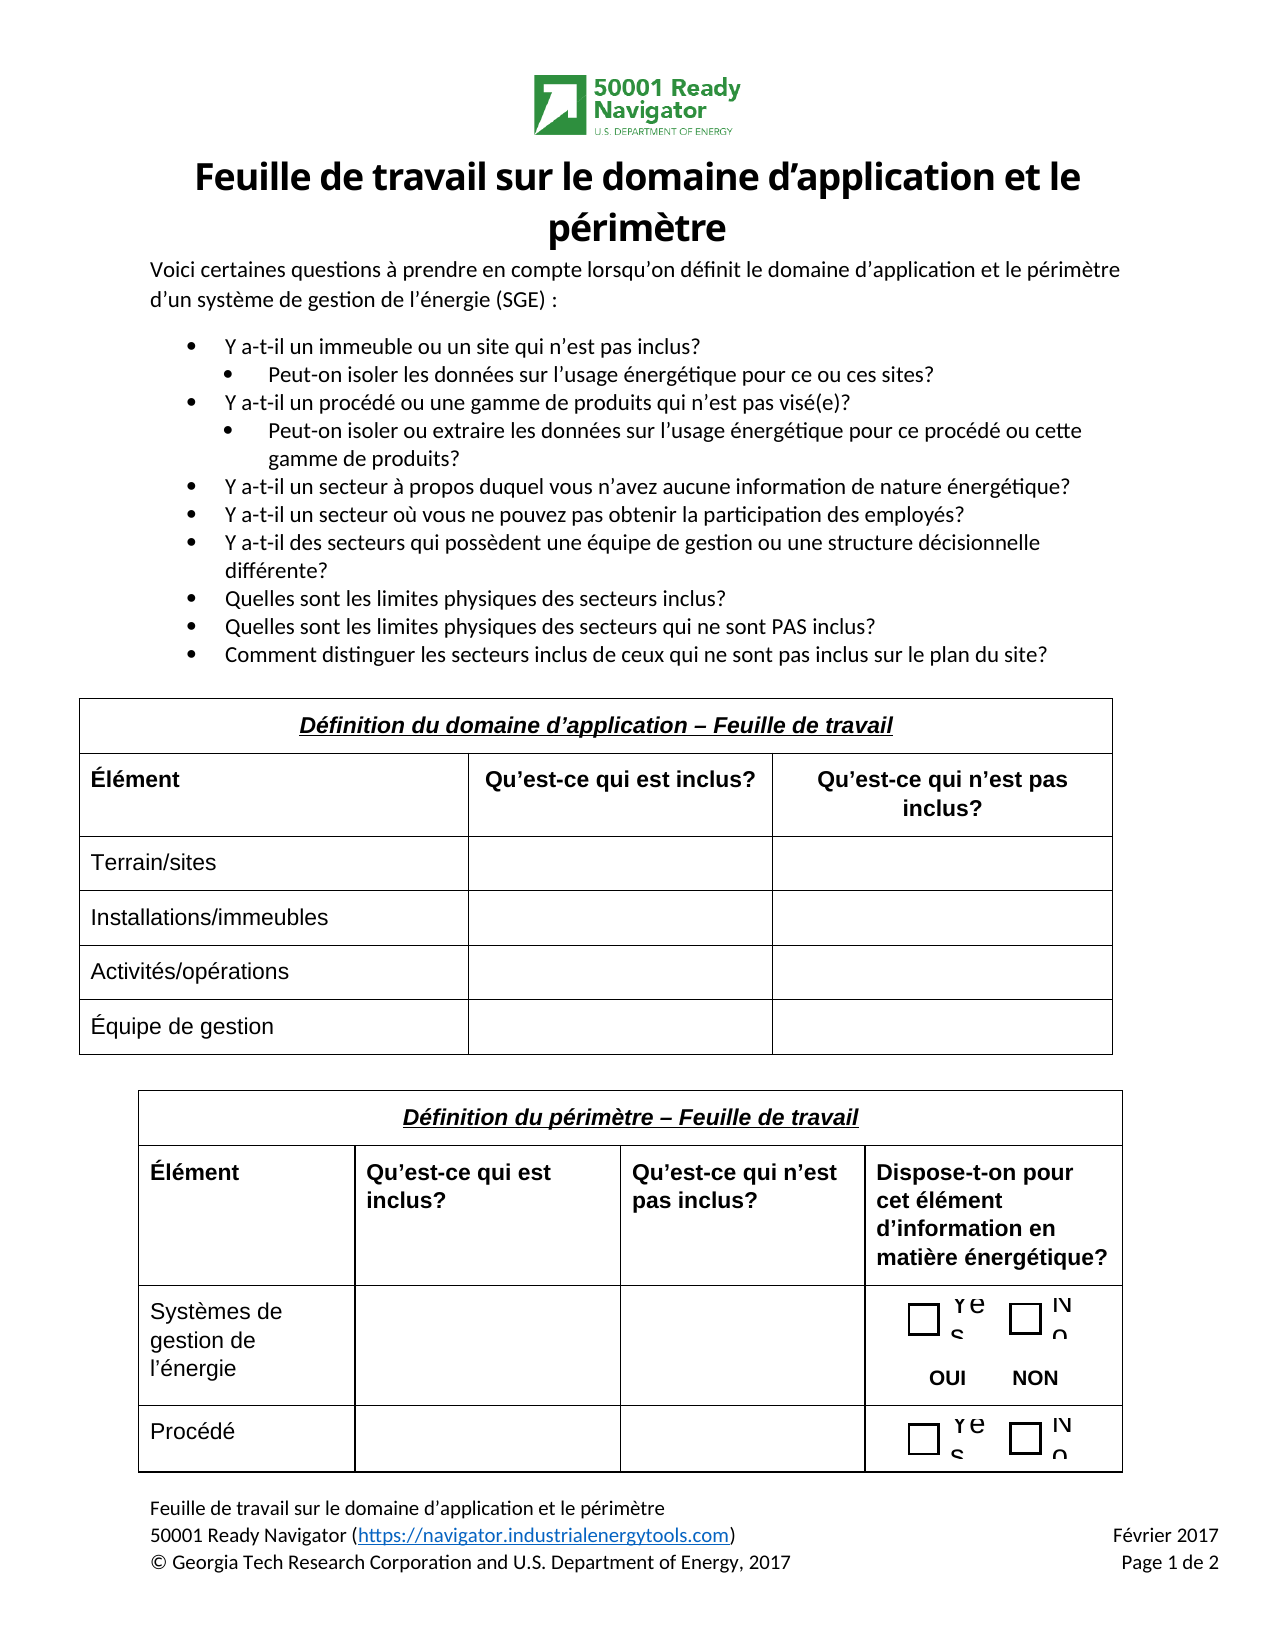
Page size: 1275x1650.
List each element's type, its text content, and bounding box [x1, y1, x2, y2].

table_cell Qu’est-ce qui est inclus? [356, 1146, 620, 1285]
picture [534, 75, 741, 135]
table_cell Dispose-t-on pour cet élément d’information en matière énergétique? [866, 1146, 1122, 1285]
table_cell Terrain/sites [80, 837, 468, 890]
list Quelles sont les limites physiques des secteurs qui ne sont PAS inclus? [187, 612, 1125, 640]
table_cell [469, 837, 772, 890]
table_cell [356, 1286, 620, 1404]
list Comment distinguer les secteurs inclus de ceux qui ne sont pas inclus sur le plan du site? [187, 640, 1125, 668]
list Y a-t-il un secteur où vous ne pouvez pas obtenir la participation des employés? [187, 500, 1125, 528]
table_cell [773, 1000, 1112, 1053]
table_cell Activités/opérations [80, 946, 468, 999]
list Y a-t-il un immeuble ou un site qui n’est pas inclus? [187, 332, 1125, 360]
list Y a-t-il un secteur à propos duquel vous n’avez aucune information de nature énergétique? [187, 472, 1125, 500]
text Voici certaines questions à prendre en compte lorsqu’on définit le domaine d’application et le périmètre d’un système de gestion de l’énergie (SGE) : [150, 255, 1125, 313]
list Y a-t-il un procédé ou une gamme de produits qui n’est pas visé(e)? [187, 388, 1125, 416]
table_cell [621, 1286, 864, 1404]
table_cell [773, 891, 1112, 944]
table_header Définition du périmètre – Feuille de travail [139, 1091, 1122, 1145]
table_header Définition du domaine d’application – Feuille de travail [80, 699, 1112, 753]
table_cell Élément [80, 754, 468, 836]
table_cell Équipe de gestion [80, 1000, 468, 1053]
table_cell Élément [139, 1146, 354, 1285]
table_cell Procédé [139, 1406, 354, 1471]
list Quelles sont les limites physiques des secteurs inclus? [187, 584, 1125, 612]
table_cell OUI NON [866, 1406, 1122, 1471]
table_cell [773, 837, 1112, 890]
table_cell Installations/immeubles [80, 891, 468, 944]
table_cell [469, 1000, 772, 1053]
table_cell [356, 1406, 620, 1471]
list Peut-on isoler ou extraire les données sur l’usage énergétique pour ce procédé ou cette gamme de produits? [224, 416, 1125, 472]
table_cell [469, 891, 772, 944]
list Y a-t-il des secteurs qui possèdent une équipe de gestion ou une structure décisionnelle différente? [187, 528, 1125, 584]
table_cell Qu’est-ce qui n’est pas inclus? [621, 1146, 864, 1285]
table_cell OUI NON [866, 1286, 1122, 1404]
list Peut-on isoler les données sur l’usage énergétique pour ce ou ces sites? [224, 360, 1125, 388]
table_cell [469, 946, 772, 999]
title Feuille de travail sur le domaine d’application et le périmètre [150, 150, 1125, 252]
table_cell Systèmes de gestion de l’énergie [139, 1286, 354, 1404]
table_cell [773, 946, 1112, 999]
table_cell Qu’est-ce qui n’est pas inclus? [773, 754, 1112, 836]
table_cell [621, 1406, 864, 1471]
table_cell Qu’est-ce qui est inclus? [469, 754, 772, 836]
